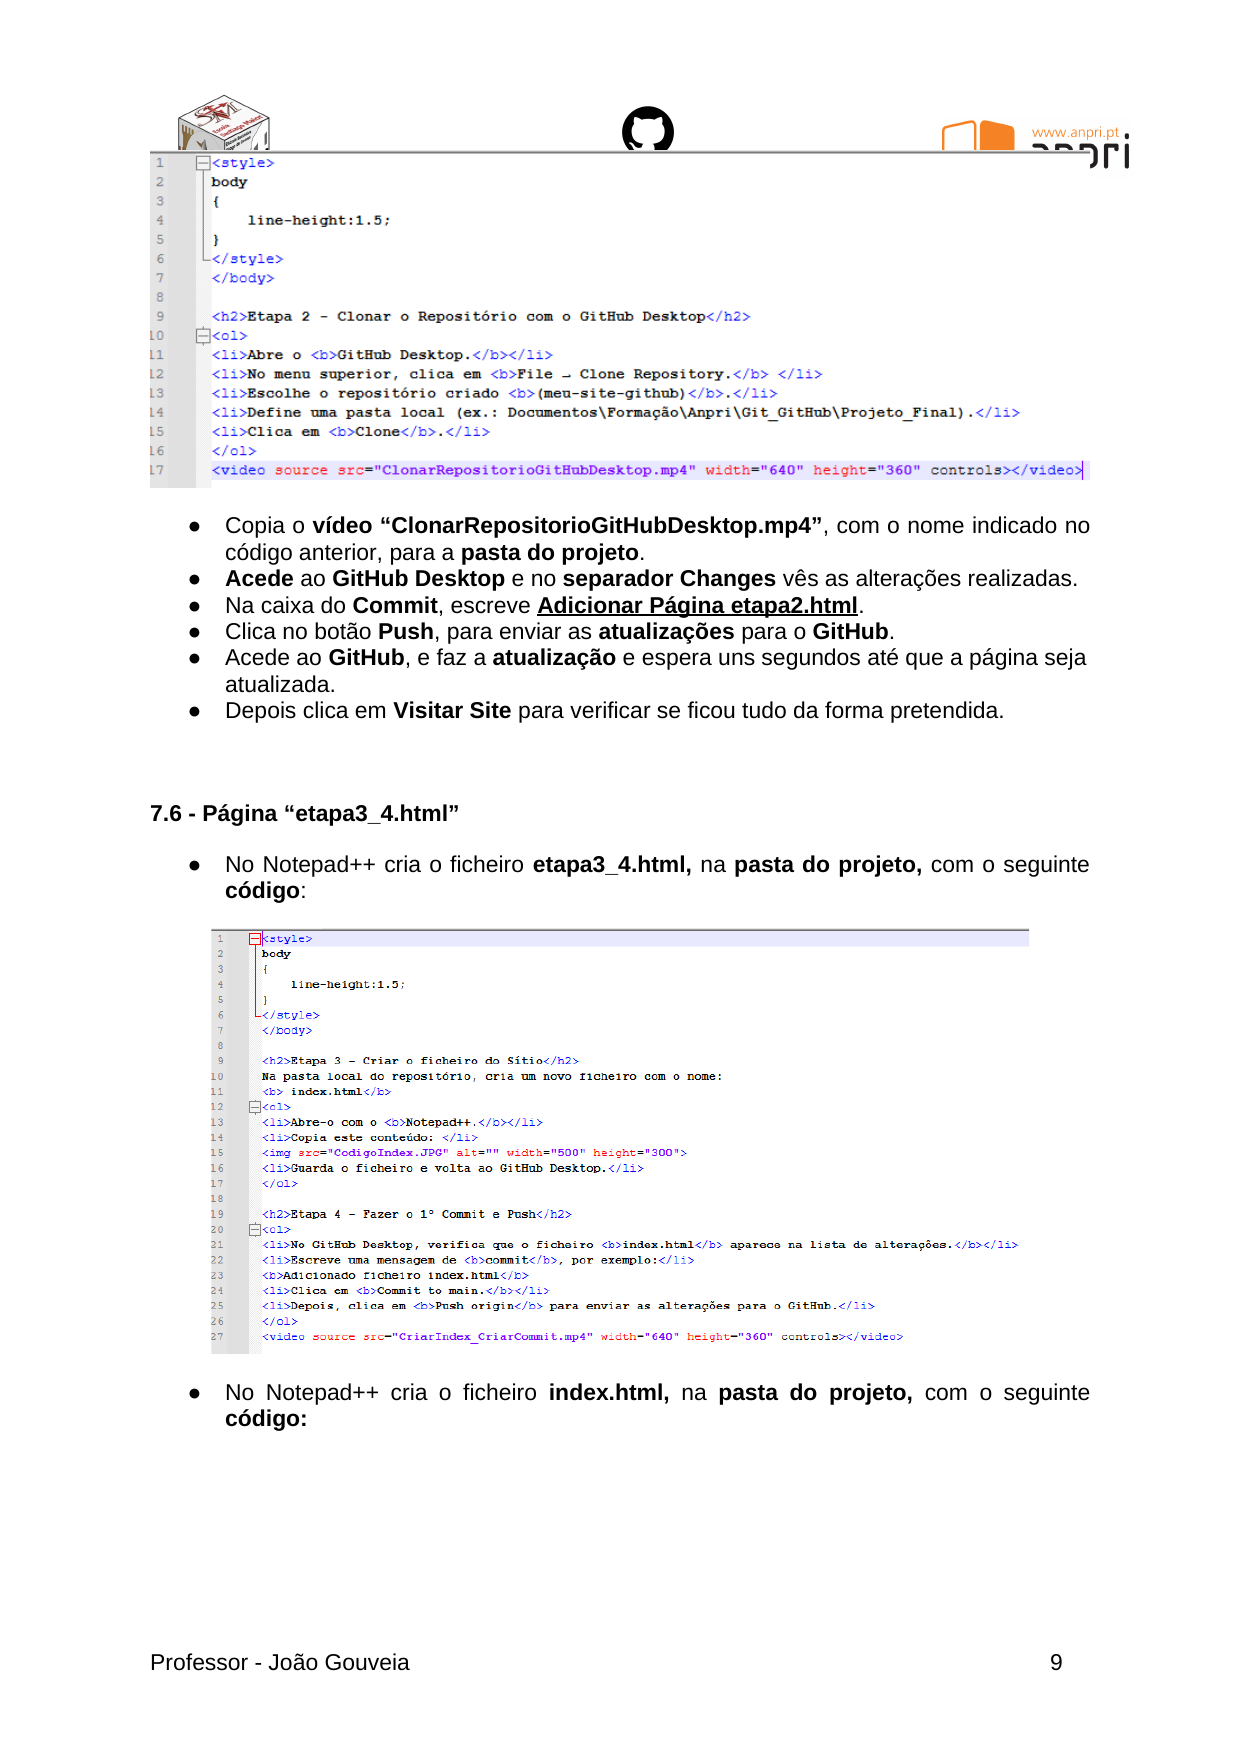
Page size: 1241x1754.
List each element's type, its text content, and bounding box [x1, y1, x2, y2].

picture [211, 928, 1030, 1354]
list Acede ao GitHub Desktop e no separador Changes vês as alterações realizadas. [187, 565, 1090, 592]
list Na caixa do Commit, escreve Adicionar Página etapa2.html. [187, 592, 1090, 618]
text 7.6 - Página “etapa3_4.html” [150, 800, 1090, 826]
list No Notepad++ cria o ficheiro index.html, na pasta do projeto, com o seguinte código: [187, 1379, 1090, 1432]
list Copia o vídeo “ClonarRepositorioGitHubDesktop.mp4”, com o nome indicado no código anterior, para a pasta do projeto. [187, 512, 1090, 565]
list Acede ao GitHub, e faz a atualização e espera uns segundos até que a página seja atualizada. [187, 644, 1090, 697]
list No Notepad++ cria o ficheiro etapa3_4.html, na pasta do projeto, com o seguinte código: [187, 851, 1090, 904]
picture [150, 93, 1132, 488]
list Clica no botão Push, para enviar as atualizações para o GitHub. [187, 618, 1090, 644]
list Depois clica em Visitar Site para verificar se ficou tudo da forma pretendida. [187, 697, 1090, 723]
